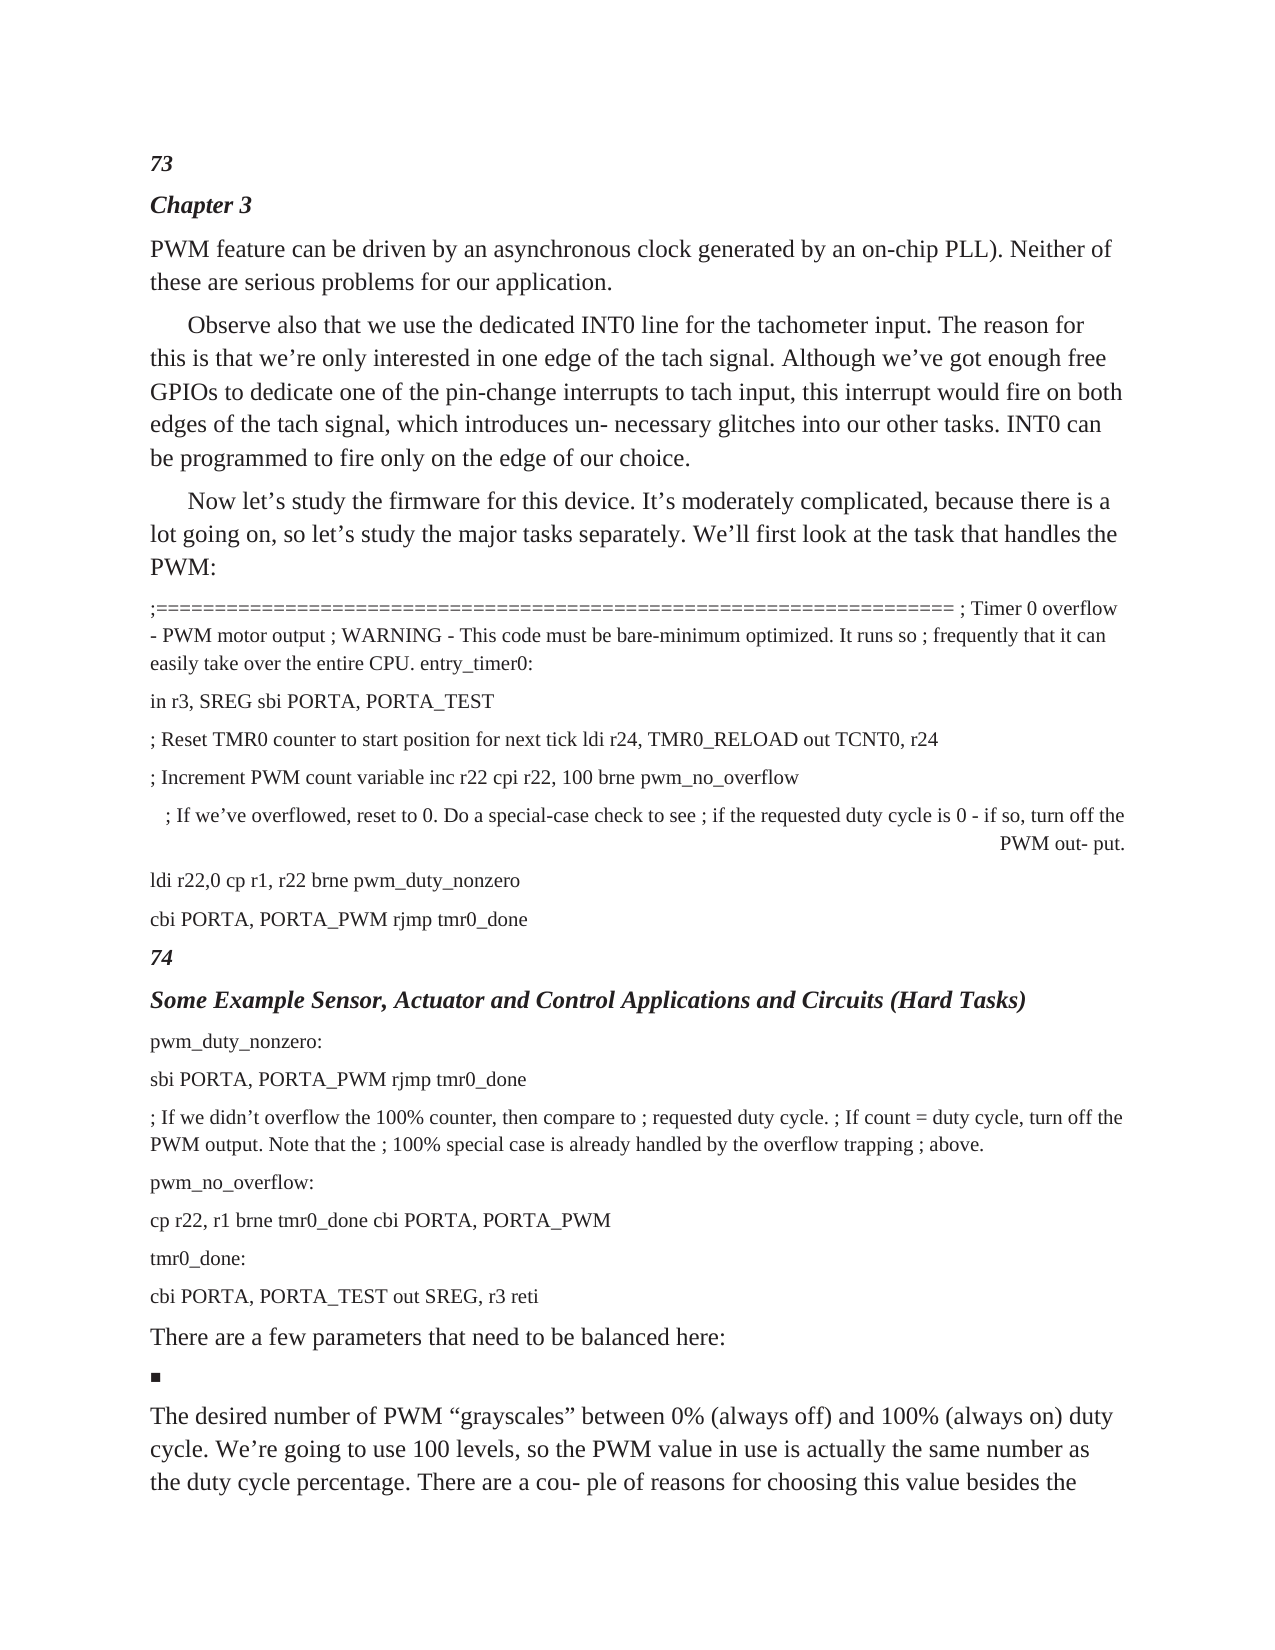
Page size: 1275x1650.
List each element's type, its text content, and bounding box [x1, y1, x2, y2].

text PWM feature can be driven by an asynchronous clock generated by an on-chip PLL). Neither of these are serious problems for our application. [150, 234, 1125, 296]
text Some Example Sensor, Actuator and Control Applications and Circuits (Hard Tasks) [150, 985, 1125, 1014]
text pwm_duty_nonzero: [150, 1028, 1125, 1053]
text pwm_no_overflow: [150, 1170, 1125, 1194]
text ; If we didn’t overflow the 100% counter, then compare to ; requested duty cycle. ; If count = duty cycle, turn off the PWM output. Note that the ; 100% special case is already handled by the overflow trapping ; above. [150, 1104, 1125, 1156]
text ; If we’ve overflowed, reset to 0. Do a special-case check to see ; if the requested duty cycle is 0 - if so, turn off the PWM out- put. [150, 803, 1125, 854]
text ; Increment PWM count variable inc r22 cpi r22, 100 brne pwm_no_overflow [150, 765, 1125, 789]
text Observe also that we use the dedicated INT0 line for the tachometer input. The reason for this is that we’re only interested in one edge of the tach signal. Although we’ve got enough free GPIOs to dedicate one of the pin-change interrupts to tach input, this interrupt would fire on both edges of the tach signal, which introduces un- necessary glitches into our other tasks. INT0 can be programmed to fire only on the edge of our choice. [150, 311, 1125, 471]
text in r3, SREG sbi PORTA, PORTA_TEST [150, 689, 1125, 713]
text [150, 1401, 1125, 1496]
text 73 [150, 150, 1125, 176]
text ;==================================================================== ; Timer 0 overflow - PWM motor output ; WARNING - This code must be bare-minimum optimized. It runs so ; frequently that it can easily take over the entire CPU. entry_timer0: [150, 596, 1125, 675]
text 74 [150, 944, 1125, 971]
text sbi PORTA, PORTA_PWM rjmp tmr0_done [150, 1067, 1125, 1091]
text tmr0_done: [150, 1246, 1125, 1270]
text Now let’s study the firmware for this device. It’s moderately complicated, because there is a lot going on, so let’s study the major tasks separately. We’ll first look at the task that handles the PWM: [150, 486, 1125, 581]
text ■ [150, 1366, 1125, 1387]
text Chapter 3 [150, 191, 1125, 219]
text cbi PORTA, PORTA_PWM rjmp tmr0_done [150, 906, 1125, 931]
text cp r22, r1 brne tmr0_done cbi PORTA, PORTA_PWM [150, 1208, 1125, 1232]
text ; Reset TMR0 counter to start position for next tick ldi r24, TMR0_RELOAD out TCNT0, r24 [150, 727, 1125, 751]
text ldi r22,0 cp r1, r22 brne pwm_duty_nonzero [150, 868, 1125, 892]
text cbi PORTA, PORTA_TEST out SREG, r3 reti [150, 1284, 1125, 1308]
text There are a few parameters that need to be balanced here: [150, 1322, 1125, 1351]
